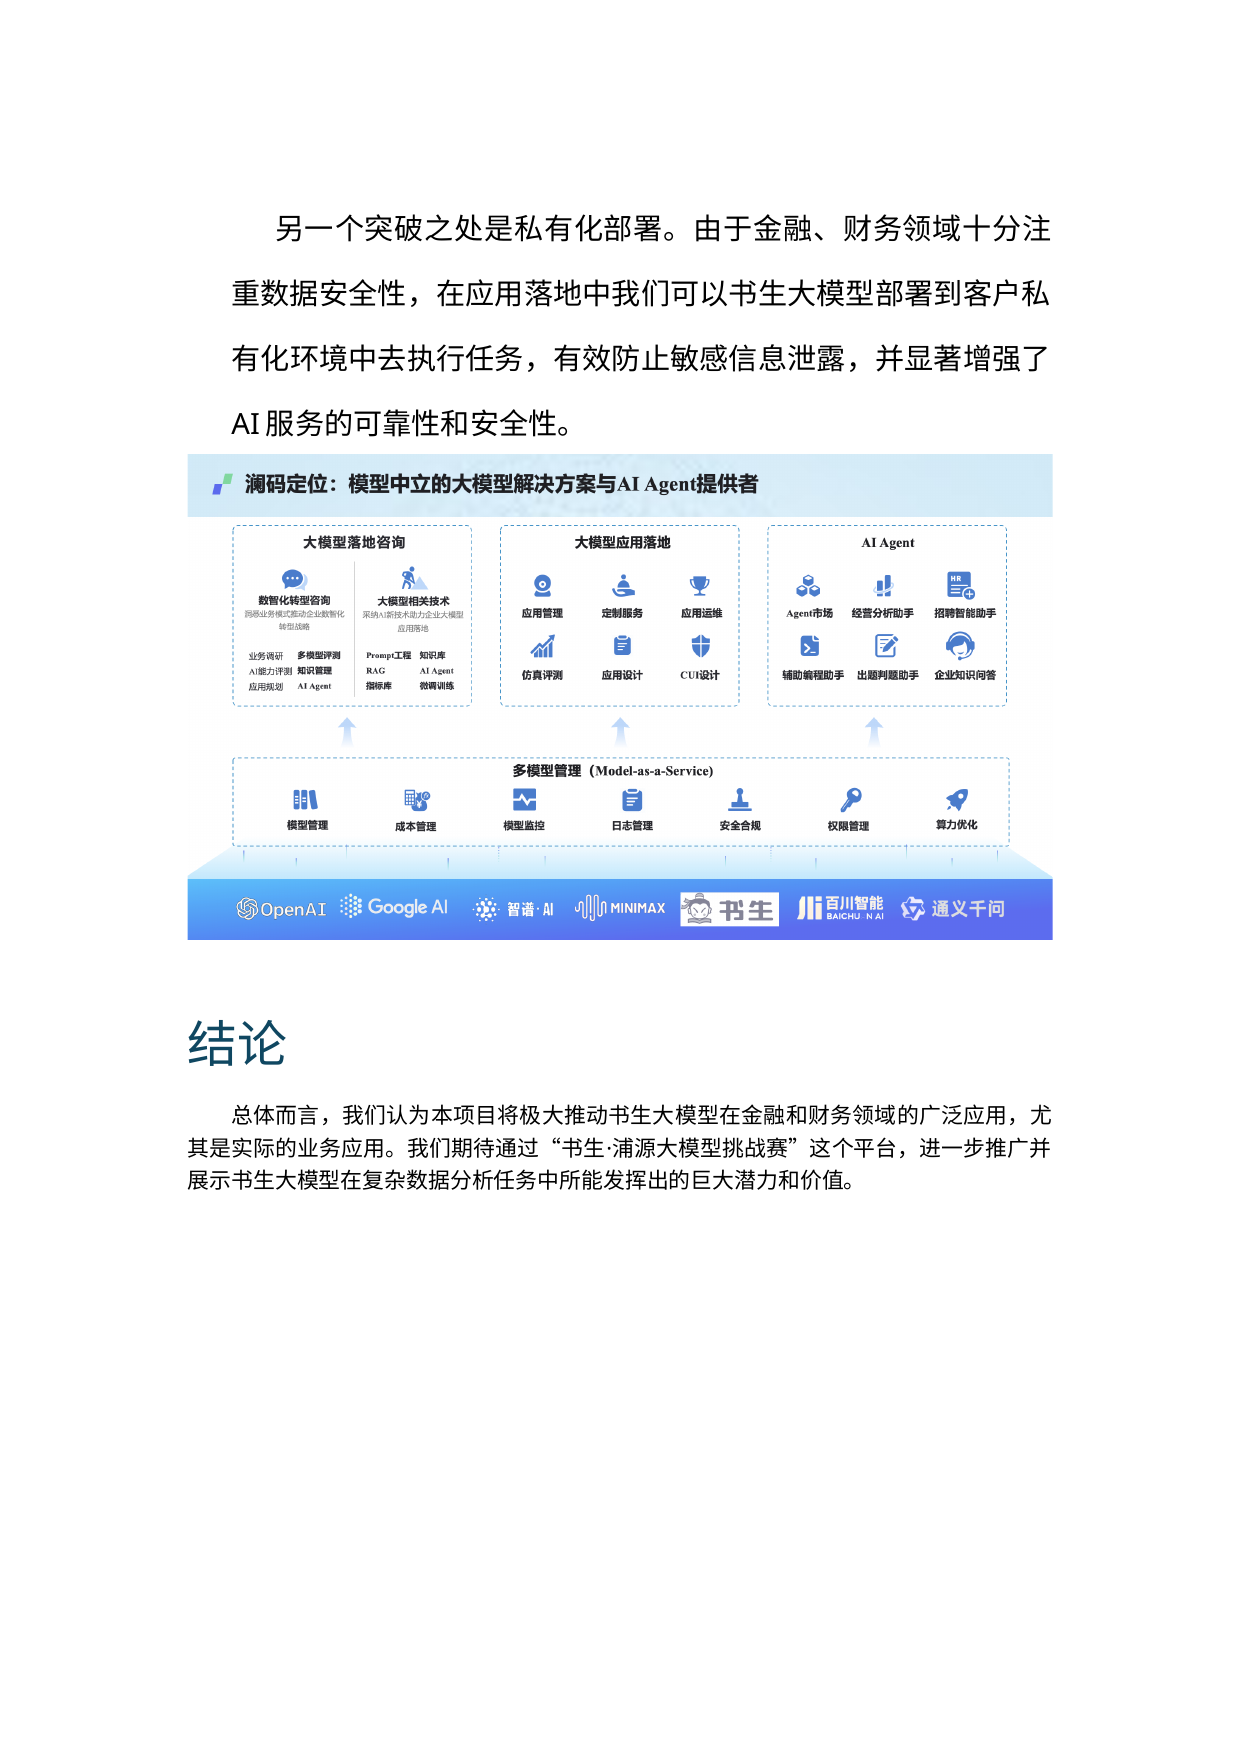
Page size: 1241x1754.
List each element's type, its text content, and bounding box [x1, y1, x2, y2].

subtitle 结论 [187, 992, 1053, 1089]
text 另一个突破之处是私有化部署。由于金融、财务领域十分注重数据安全性，在应用落地中我们可以书生大模型部署到客户私有化环境中去执行任务，有效防止敏感信息泄露，并显著增强了AI服务的可靠性和安全性。 [231, 194, 1053, 454]
text 总体而言，我们认为本项目将极大推动书生大模型在金融和财务领域的广泛应用，尤其是实际的业务应用。我们期待通过“书生·浦源大模型挑战赛”这个平台，进一步推广并展示书生大模型在复杂数据分析任务中所能发挥出的巨大潜力和价值。 [187, 1098, 1053, 1195]
picture [187, 454, 1053, 940]
